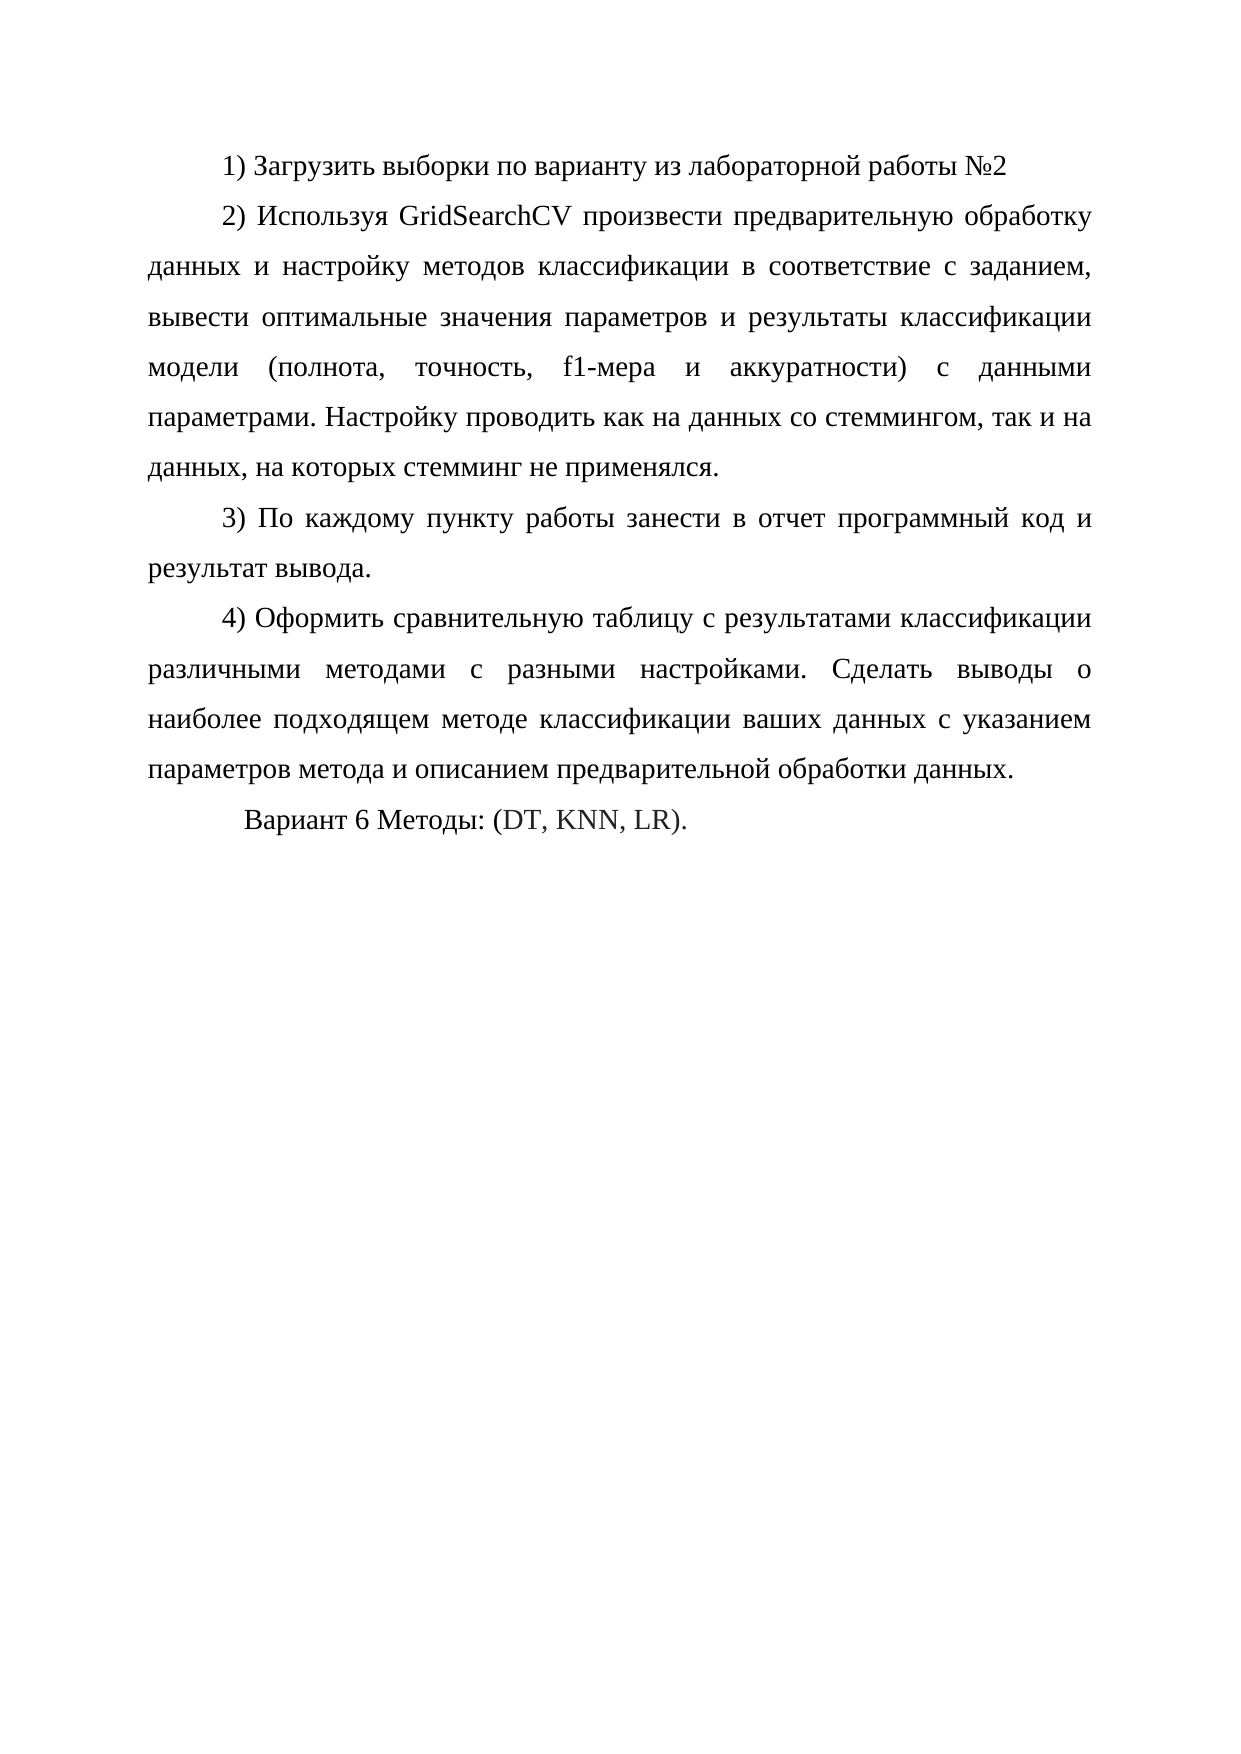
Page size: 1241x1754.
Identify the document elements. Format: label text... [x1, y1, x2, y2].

text Вариант 6 Методы: (DT, KNN, LR). [148, 802, 1092, 835]
text 3) По каждому пункту работы занести в отчет программный код и результат вывода. [148, 500, 1092, 584]
text 1) Загрузить выборки по варианту из лабораторной работы №2 [148, 148, 1092, 181]
text 4) Оформить сравнительную таблицу с результатами классификации различными методами с разными настройками. Сделать выводы о наиболее подходящем методе классификации ваших данных с указанием параметров метода и описанием предварительной обработки данных. [148, 601, 1092, 785]
text 2) Используя GridSearchCV произвести предварительную обработку данных и настройку методов классификации в соответствие с заданием, вывести оптимальные значения параметров и результаты классификации модели (полнота, точность, f1-мера и аккуратности) с данными параметрами. Настройку проводить как на данных со стеммингом, так и на данных, на которых стемминг не применялся. [148, 198, 1092, 483]
